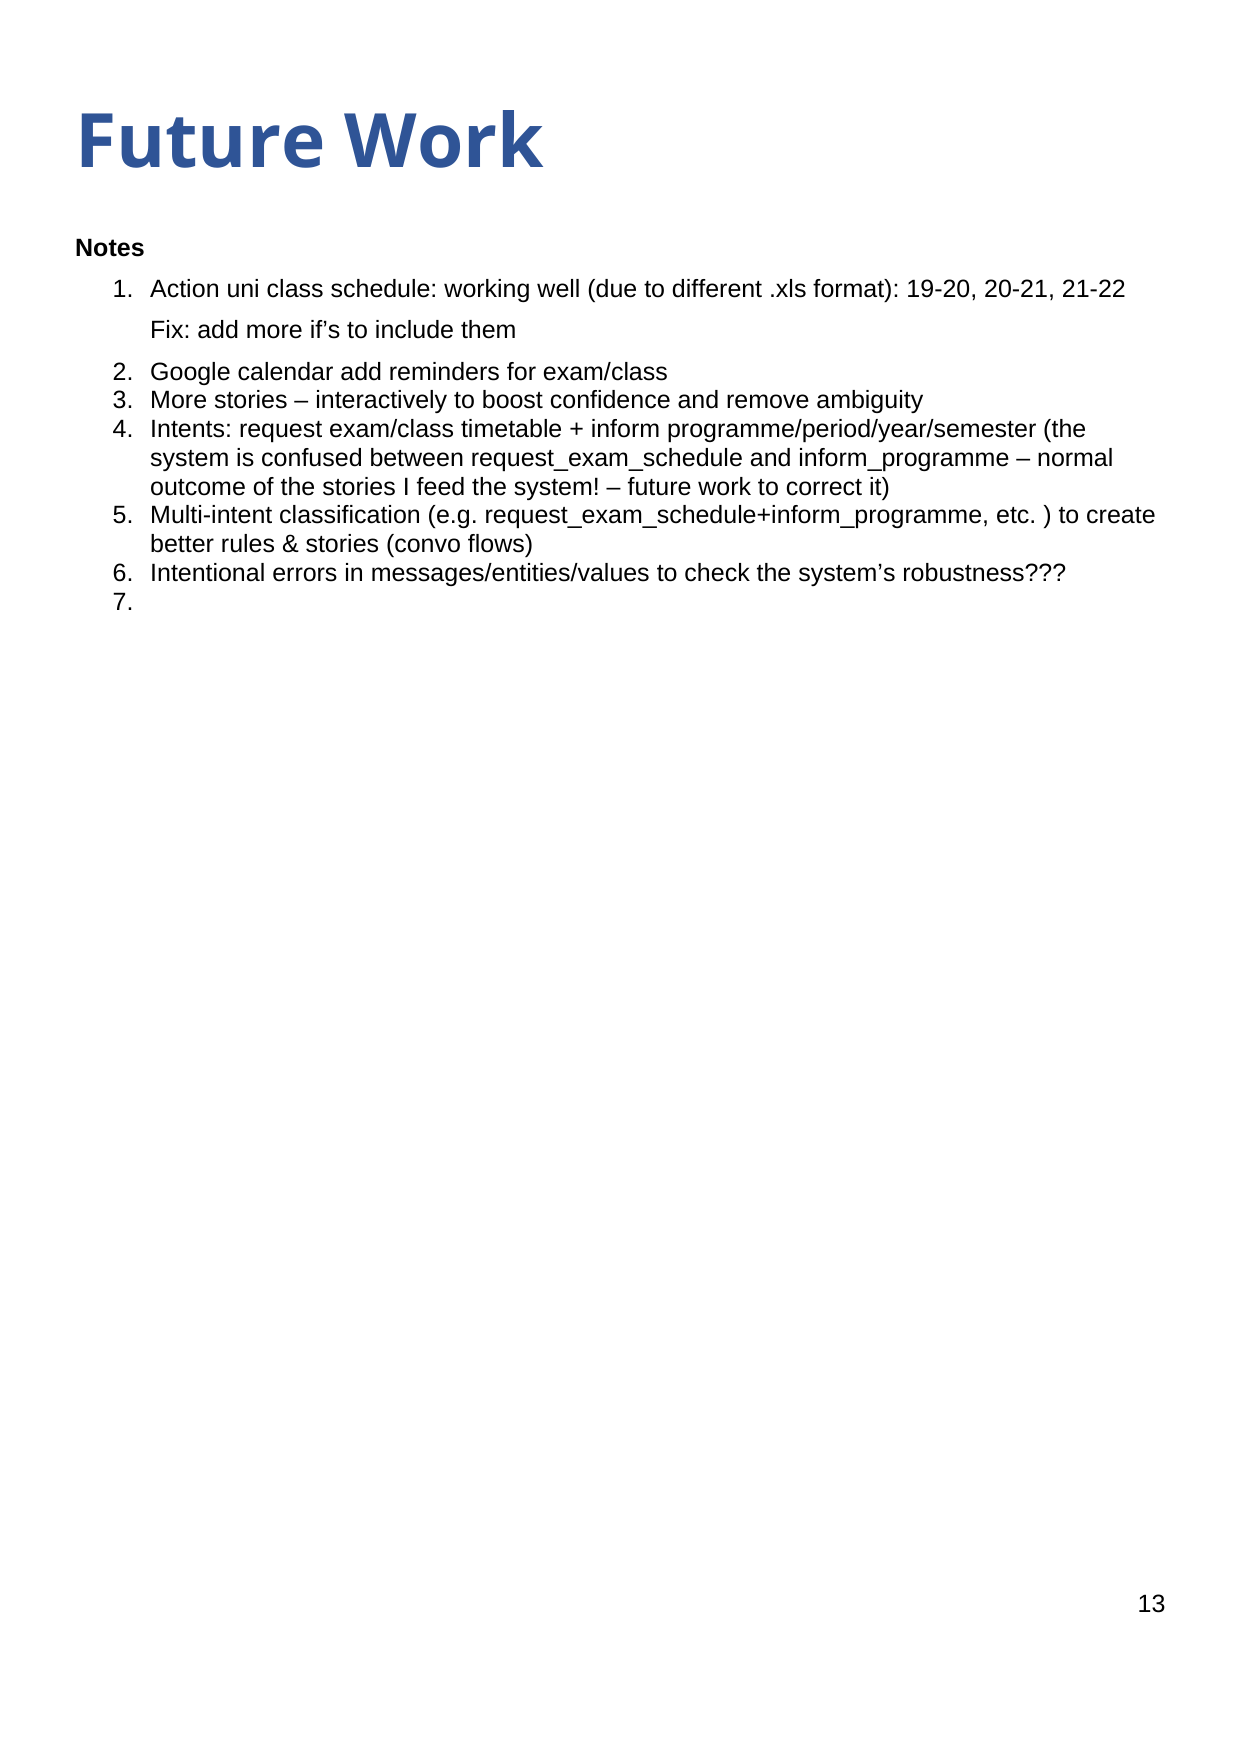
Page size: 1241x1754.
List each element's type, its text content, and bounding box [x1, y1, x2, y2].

text Notes [75, 233, 1165, 262]
list Action uni class schedule: working well (due to different .xls format): 19-20, 20-21, 21-22 [112, 274, 1165, 303]
list More stories – interactively to boost confidence and remove ambiguity [112, 386, 1165, 414]
list Intents: request exam/class timetable + inform programme/period/year/semester (the system is confused between request_exam_schedule and inform_programme – normal outcome of the stories I feed the system! – future work to correct it) [112, 414, 1165, 501]
list Google calendar add reminders for exam/class [112, 357, 1165, 386]
list Multi-intent classification (e.g. request_exam_schedule+inform_programme, etc. ) to create better rules & stories (convo flows) [112, 501, 1165, 558]
list Intentional errors in messages/entities/values to check the system’s robustness??? [112, 558, 1165, 587]
text Fix: add more if’s to include them [75, 316, 1165, 344]
subtitle Future Work [75, 87, 1165, 190]
